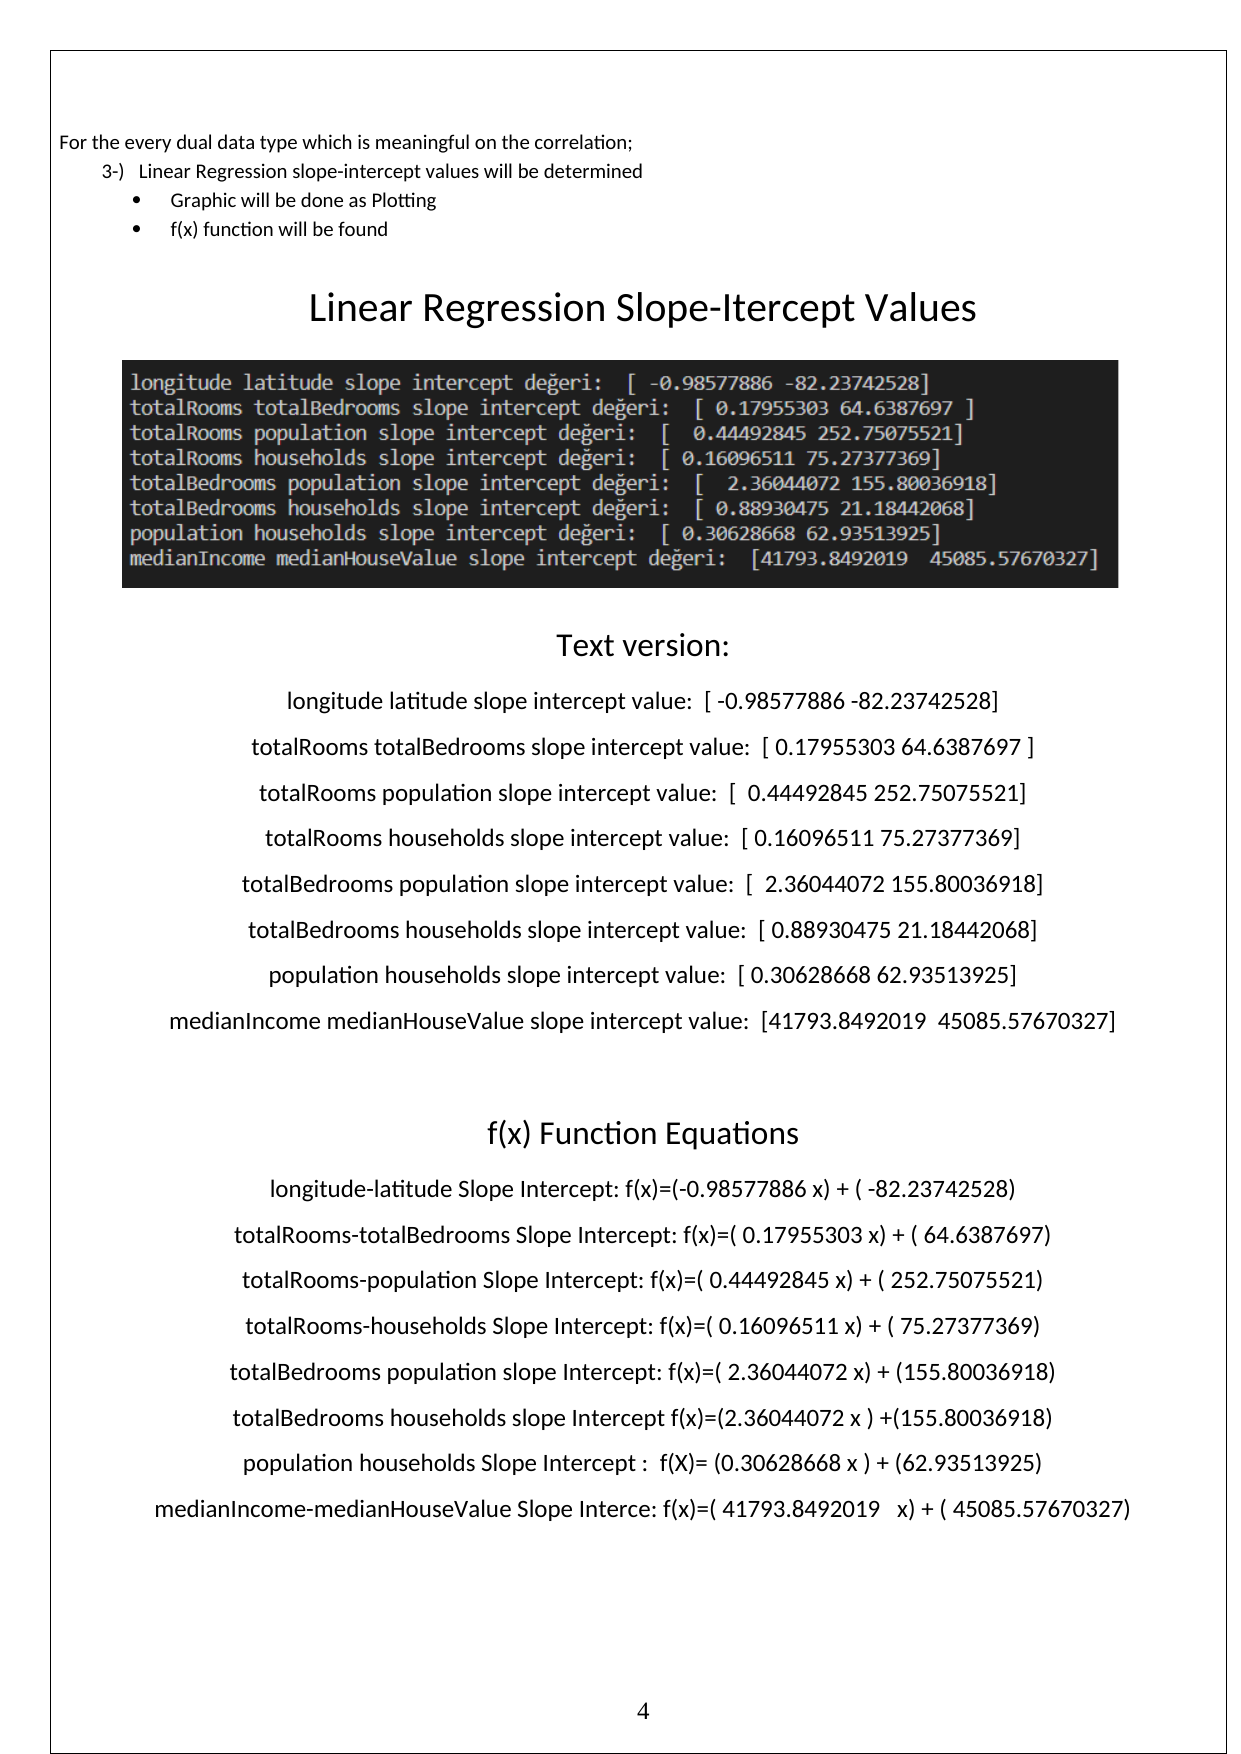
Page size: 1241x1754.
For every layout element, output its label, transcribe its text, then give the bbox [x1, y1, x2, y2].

text longitude-latitude Slope Intercept: f(x)=(-0.98577886 x) + ( -82.23742528) [59, 1173, 1226, 1204]
picture [122, 360, 1119, 588]
text population households Slope Intercept : f(X)= (0.30628668 x ) + (62.93513925) [59, 1447, 1226, 1478]
text medianIncome-medianHouseValue Slope Interce: f(x)=( 41793.8492019 x) + ( 45085.57670327) [59, 1493, 1226, 1524]
text For the every dual data type which is meaningful on the correlation; [59, 129, 1226, 154]
text population households slope intercept value: [ 0.30628668 62.93513925] [59, 959, 1226, 990]
text totalRooms households slope intercept value: [ 0.16096511 75.27377369] [59, 822, 1226, 853]
text totalRooms-population Slope Intercept: f(x)=( 0.44492845 x) + ( 252.75075521) [59, 1264, 1226, 1295]
text totalRooms-households Slope Intercept: f(x)=( 0.16096511 x) + ( 75.27377369) [59, 1310, 1226, 1341]
text totalBedrooms population slope Intercept: f(x)=( 2.36044072 x) + (155.80036918) [59, 1356, 1226, 1387]
text totalBedrooms population slope intercept value: [ 2.36044072 155.80036918] [59, 868, 1226, 899]
text Text version: [59, 624, 1226, 665]
text medianIncome medianHouseValue slope intercept value: [41793.8492019 45085.57670327] [59, 1005, 1226, 1036]
text longitude latitude slope intercept value: [ -0.98577886 -82.23742528] [59, 685, 1226, 716]
text f(x) Function Equations [59, 1112, 1226, 1153]
text totalRooms totalBedrooms slope intercept value: [ 0.17955303 64.6387697 ] [59, 731, 1226, 761]
text totalRooms-totalBedrooms Slope Intercept: f(x)=( 0.17955303 x) + ( 64.6387697) [59, 1219, 1226, 1249]
text Linear Regression Slope-Itercept Values [59, 281, 1226, 332]
text totalRooms population slope intercept value: [ 0.44492845 252.75075521] [59, 777, 1226, 807]
list f(x) function will be found [133, 217, 1226, 242]
text totalBedrooms households slope Intercept f(x)=(2.36044072 x ) +(155.80036918) [59, 1402, 1226, 1432]
list Graphic will be done as Plotting [133, 187, 1226, 213]
text 3-) Linear Regression slope-intercept values will be determined [59, 158, 1226, 184]
text totalBedrooms households slope intercept value: [ 0.88930475 21.18442068] [59, 914, 1226, 944]
